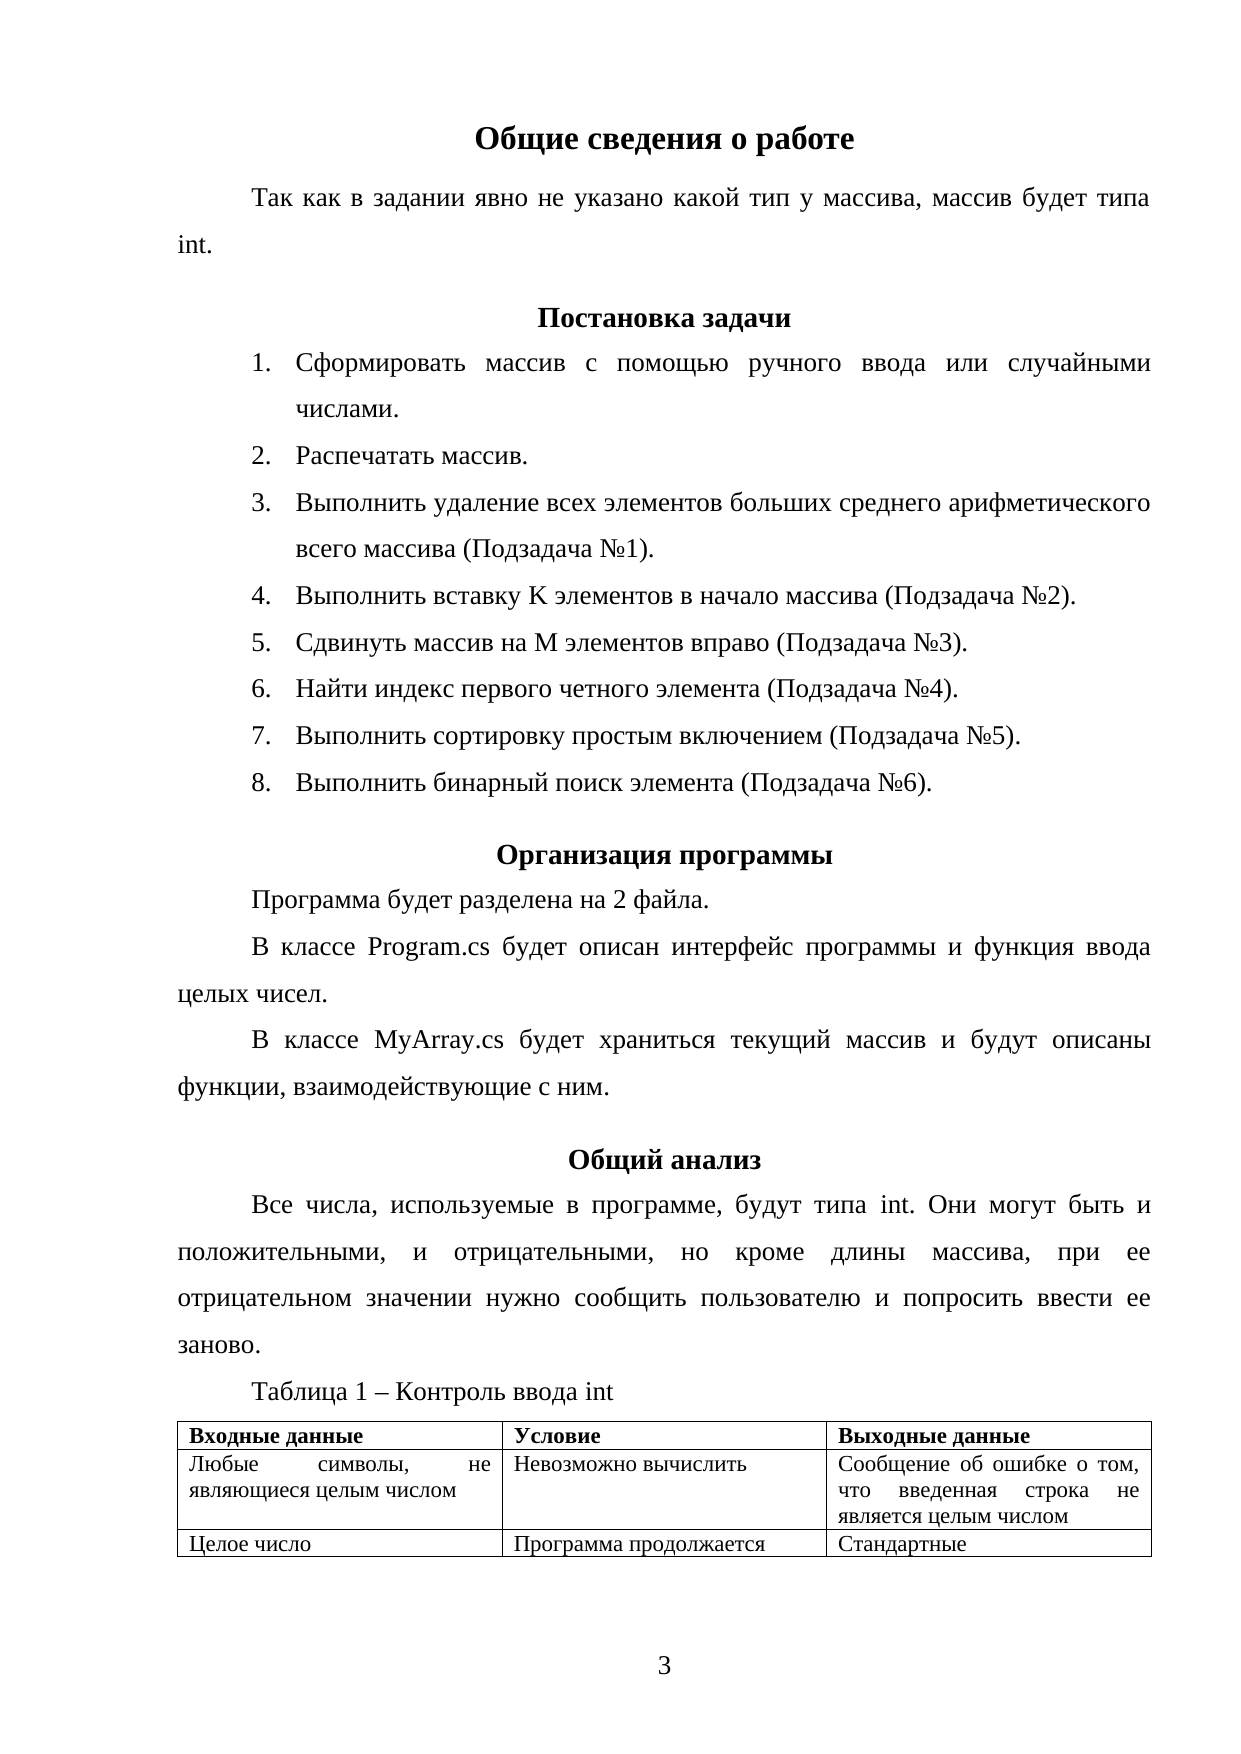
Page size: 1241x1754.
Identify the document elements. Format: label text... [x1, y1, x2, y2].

list Сдвинуть массив на M элементов вправо (Подзадача №3). [251, 626, 1152, 657]
list Распечатать массив. [251, 439, 1152, 470]
table_header Условие [503, 1422, 826, 1449]
text Таблица 1 – Контроль ввода int [177, 1374, 1152, 1406]
subtitle Организация программы [177, 837, 1152, 871]
list Выполнить бинарный поиск элемента (Подзадача №6). [251, 766, 1152, 797]
table_cell Любые символы, не являющиеся целым числом [178, 1450, 502, 1529]
text Программа будет разделена на 2 файла. [177, 883, 1152, 915]
table_cell Сообщение об ошибке о том, что введенная строка не является целым числом [827, 1450, 1151, 1529]
subtitle Общие сведения о работе [177, 118, 1152, 156]
table_header Входные данные [178, 1422, 502, 1449]
subtitle Общий анализ [177, 1142, 1152, 1175]
list Выполнить сортировку простым включением (Подзадача №5). [251, 719, 1152, 750]
table_cell Невозможно вычислить [503, 1450, 826, 1529]
text Все числа, используемые в программе, будут типа int. Они могут быть и положительными, и отрицательными, но кроме длины массива, при ее отрицательном значении нужно сообщить пользователю и попросить ввести ее заново. [177, 1188, 1152, 1359]
list Выполнить удаление всех элементов больших среднего арифметического всего массива (Подзадача №1). [251, 486, 1152, 564]
list Сформировать массив с помощью ручного ввода или случайными числами. [251, 346, 1152, 424]
text В классе MyArray.cs будет храниться текущий массив и будут описаны функции, взаимодействующие с ним. [177, 1023, 1152, 1101]
table_cell Программа продолжается [503, 1530, 826, 1556]
table_cell Целое число [178, 1530, 502, 1556]
list Найти индекс первого четного элемента (Подзадача №4). [251, 672, 1152, 704]
text Так как в задании явно не указано какой тип у массива, массив будет типа int. [177, 181, 1152, 259]
list Выполнить вставку K элементов в начало массива (Подзадача №2). [251, 579, 1152, 610]
table_header Выходные данные [827, 1422, 1151, 1449]
table_cell Стандартные [827, 1530, 1151, 1556]
subtitle Постановка задачи [177, 300, 1152, 333]
text В классе Program.cs будет описан интерфейс программы и функция ввода целых чисел. [177, 930, 1152, 1008]
